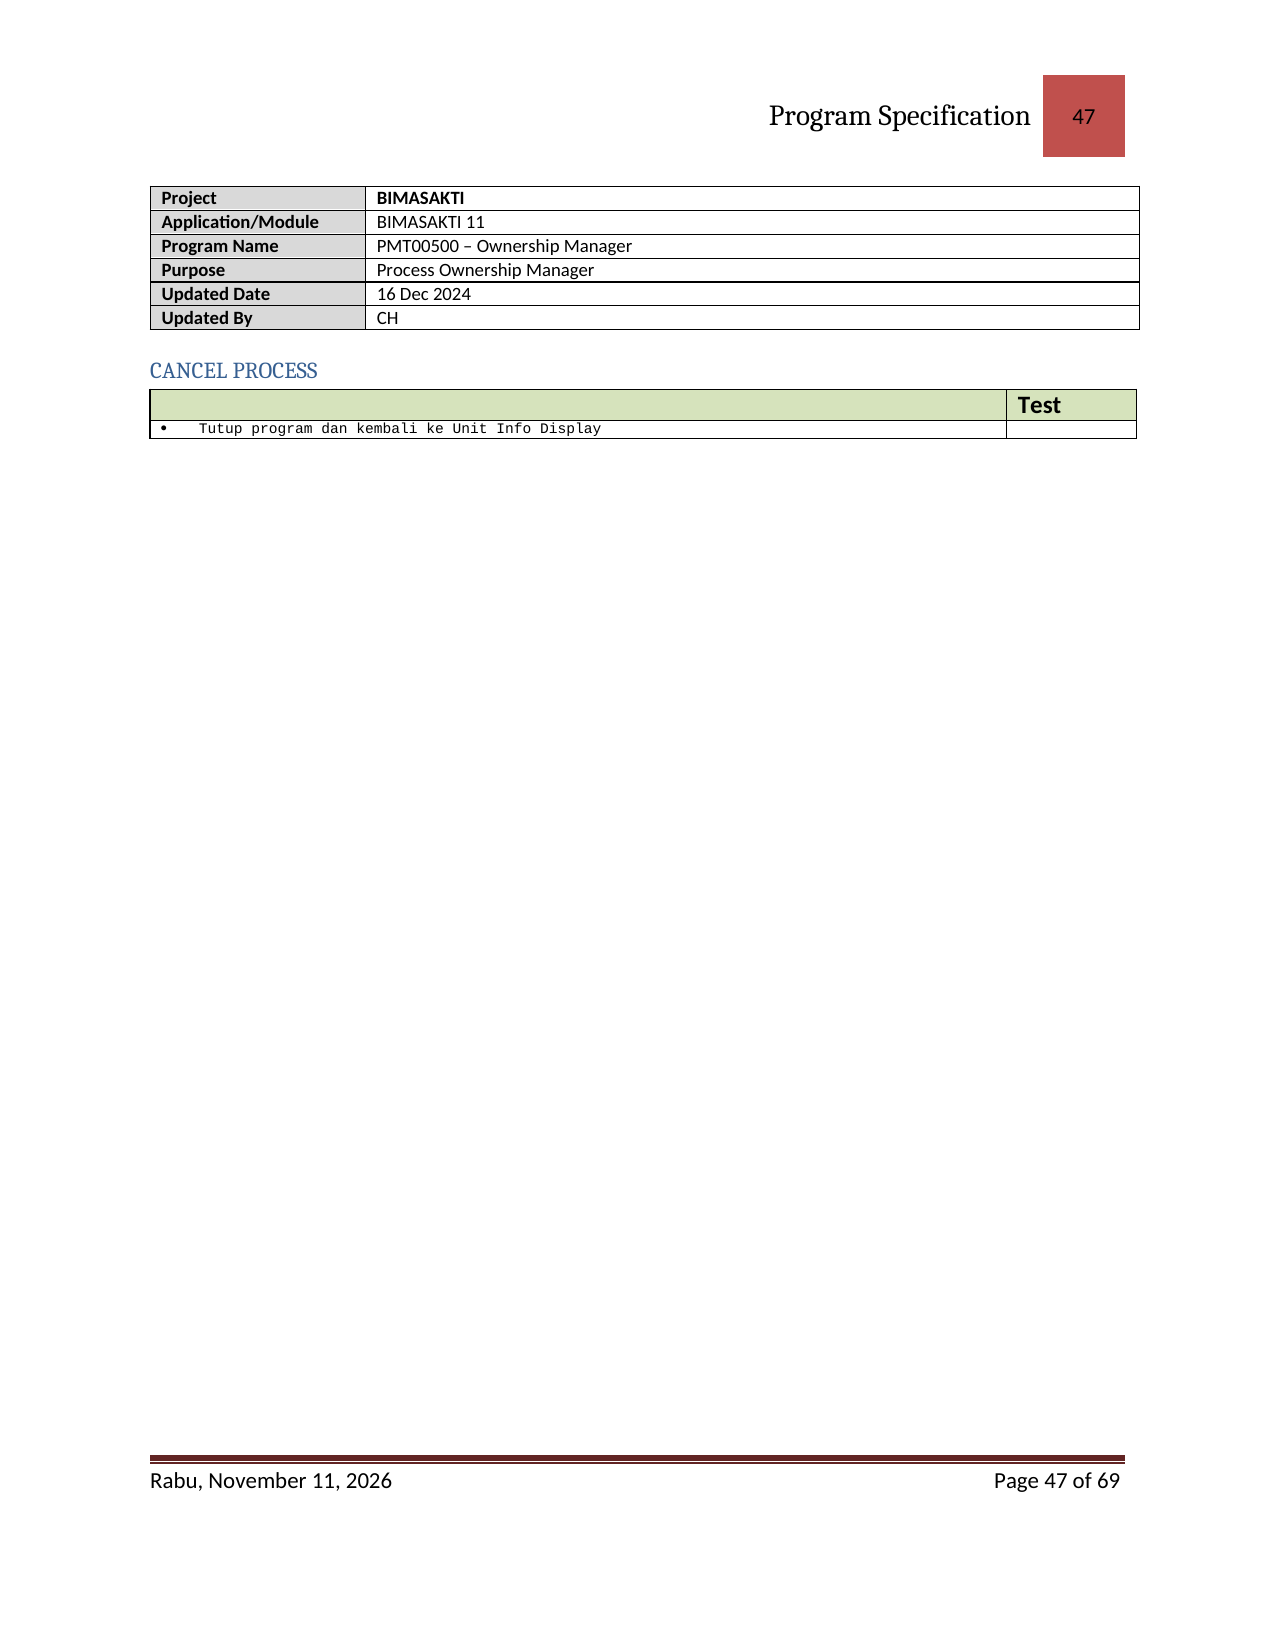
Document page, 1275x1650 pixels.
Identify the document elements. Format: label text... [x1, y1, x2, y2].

table_header Test [1007, 390, 1136, 420]
table_header [151, 390, 1006, 420]
table_cell Tutup program dan kembali ke Unit Info Display [151, 421, 1006, 438]
subtitle CANCEL PROCESS [150, 358, 1125, 385]
table_cell [1007, 421, 1136, 438]
